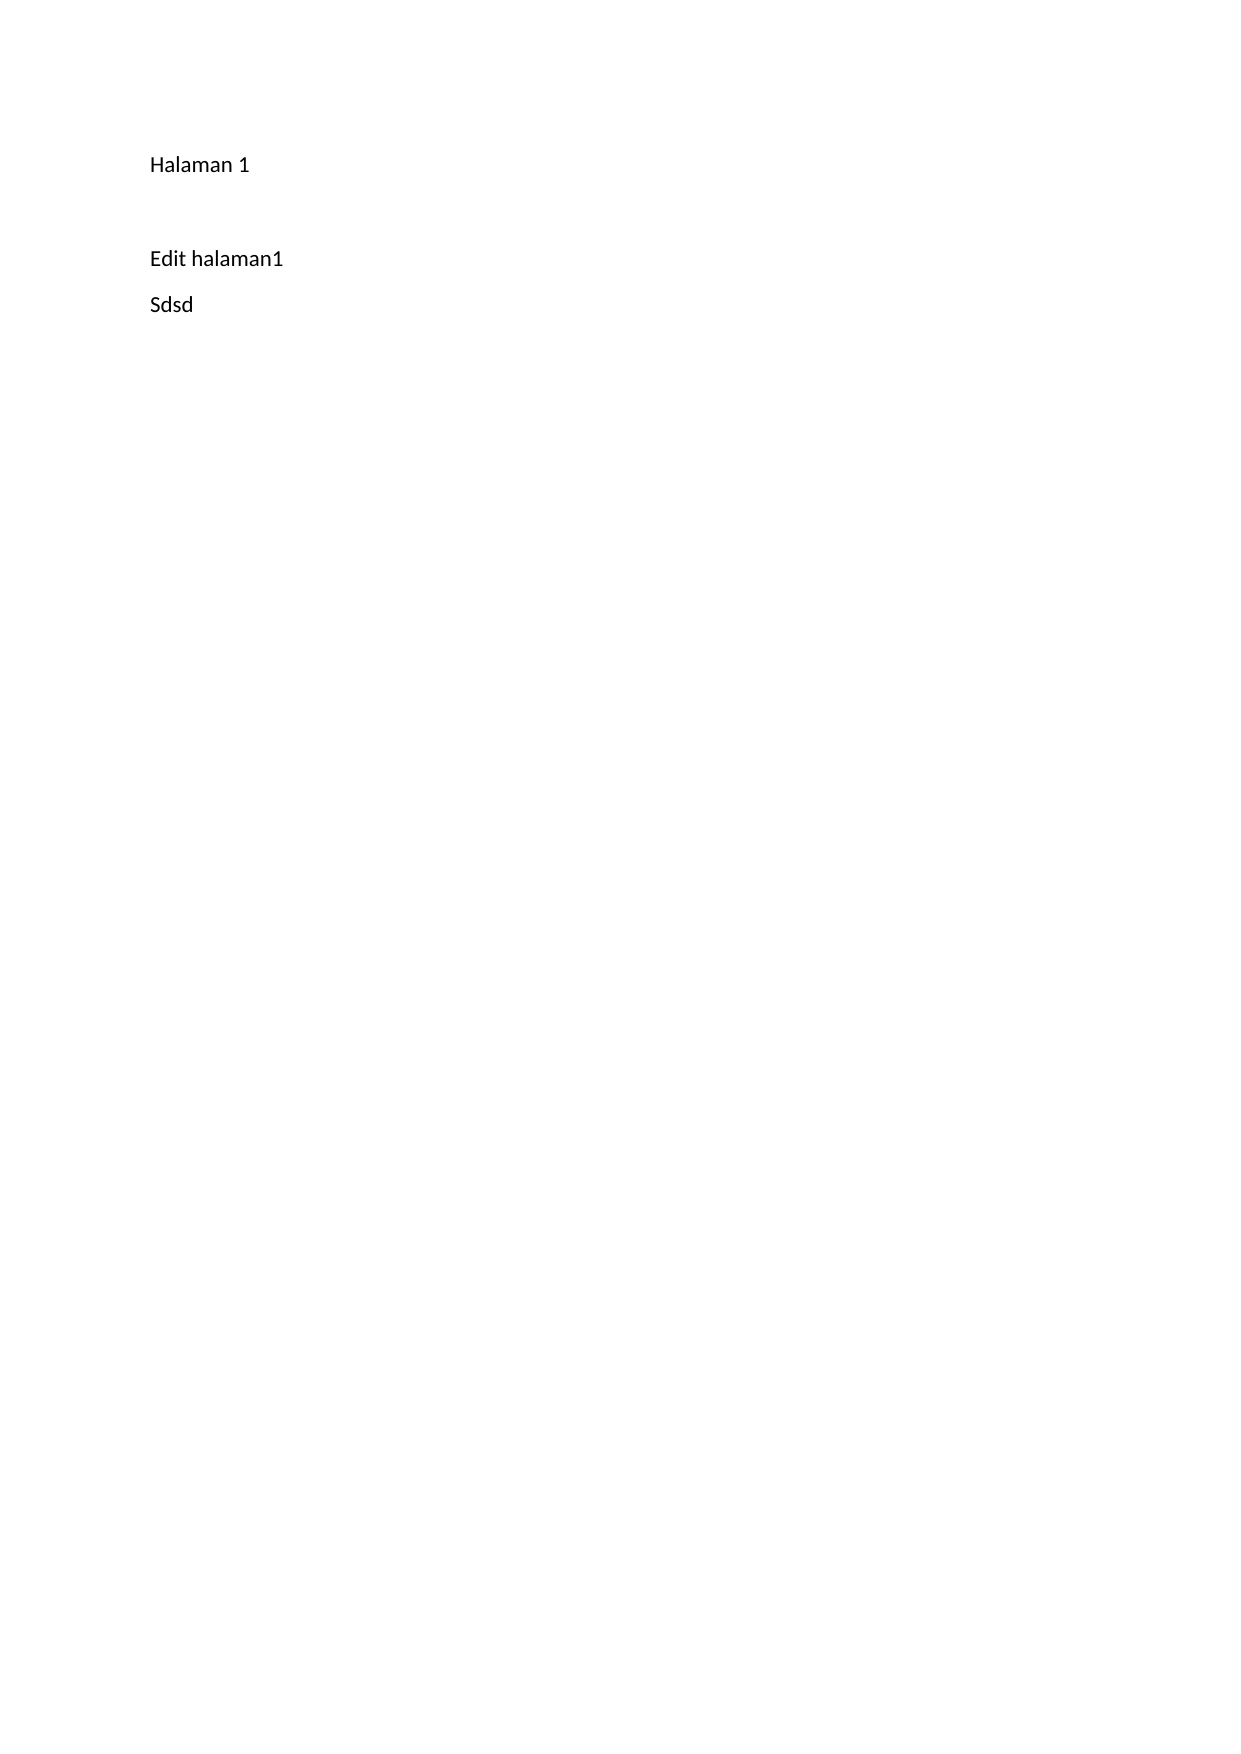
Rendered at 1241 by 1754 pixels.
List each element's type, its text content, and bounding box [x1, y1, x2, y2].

text Edit halaman1 [150, 244, 1090, 272]
text Halaman 1 [150, 150, 1090, 178]
text Sdsd [150, 291, 1090, 319]
